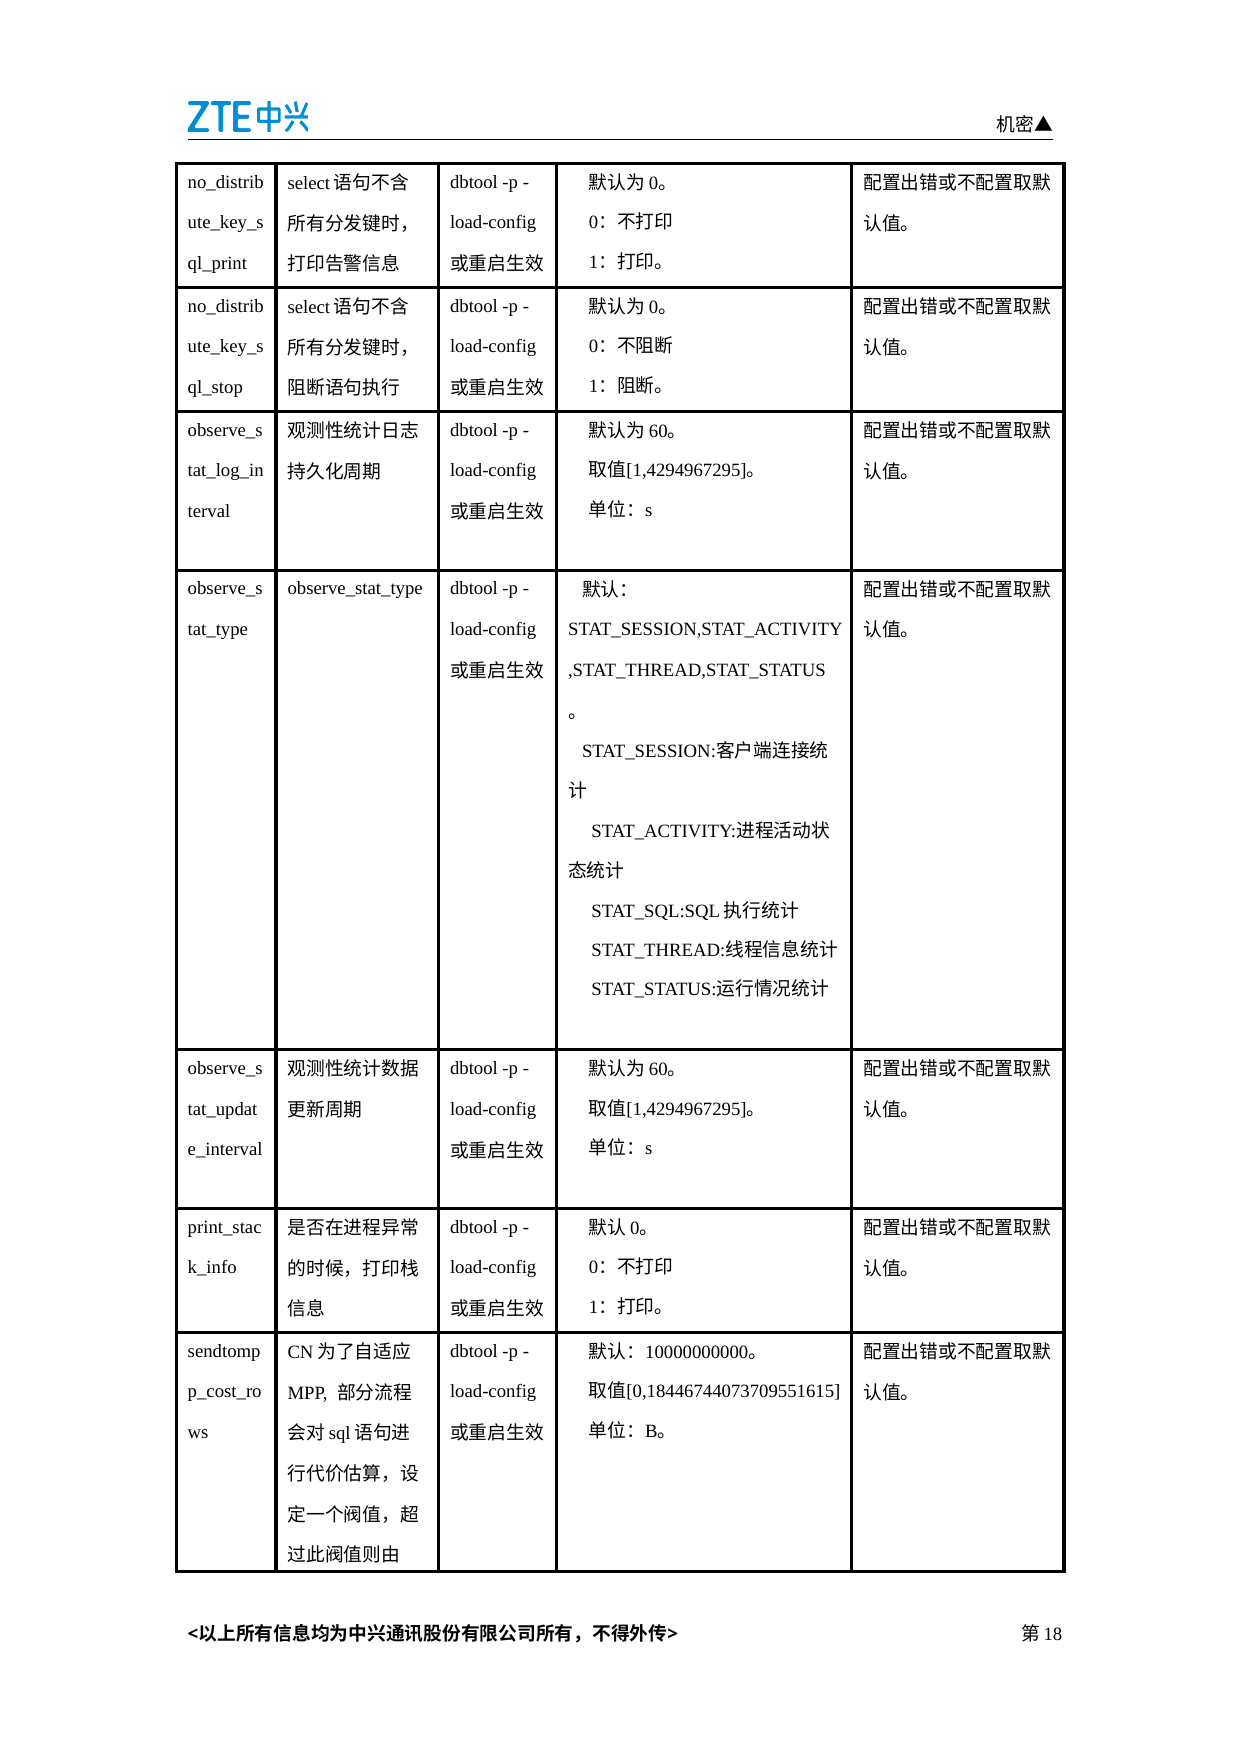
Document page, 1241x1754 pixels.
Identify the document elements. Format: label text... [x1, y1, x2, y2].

table_cell 默认为60。 取值[1,4294967295]。 单位：s [558, 413, 850, 569]
table_cell dbtool -p -load-config或重启生效 [440, 1210, 555, 1331]
picture [261, 111, 267, 119]
table_cell 观测性统计日志持久化周期 [278, 413, 437, 569]
table_cell no_distribute_key_sql_print [178, 165, 274, 286]
picture [271, 101, 308, 132]
table_cell 配置出错或不配置取默认值。 [853, 1051, 1062, 1207]
table_cell select语句不含所有分发键时，阻断语句执行 [278, 289, 437, 410]
table_cell 默认0。 0：不打印 1：打印。 [558, 1210, 850, 1331]
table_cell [440, 165, 555, 286]
picture [196, 105, 218, 132]
table_cell observe_stat_update_interval [178, 1051, 274, 1207]
table_cell observe_stat_type [278, 572, 437, 1048]
table_cell 配置出错或不配置取默认值。 [853, 165, 1062, 286]
table_cell no_distribute_key_sql_stop [178, 289, 274, 410]
picture [238, 101, 267, 132]
table_cell 配置出错或不配置取默认值。 [853, 289, 1062, 410]
table_cell select语句不含所有分发键时，打印告警信息 [278, 165, 437, 286]
table_cell dbtool -p -load-config或重启生效 [440, 1051, 555, 1207]
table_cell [558, 1334, 850, 1570]
table_cell 默认为60。 取值[1,4294967295]。 单位：s [558, 1051, 850, 1207]
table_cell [278, 1334, 437, 1570]
picture [224, 105, 233, 132]
table_cell 是否在进程异常的时候，打印栈信息 [278, 1210, 437, 1331]
table_cell 观测性统计数据更新周期 [278, 1051, 437, 1207]
table_cell 默认：STAT_SESSION,STAT_ACTIVITY,STAT_THREAD,STAT_STATUS。 STAT_SESSION:客户端连接统计 STAT_ACTIVITY:进程活动状态统计 STAT_SQL:SQL执行统计 STAT_THREAD:线程信息统计 STAT_STATUS:运行情况统计 [558, 572, 850, 1048]
table_cell 默认为0。 0：不阻断 1：阻断。 [558, 289, 850, 410]
table_cell dbtool -p -load-config或重启生效 [440, 572, 555, 1048]
table_cell observe_stat_log_interval [178, 413, 274, 569]
table_cell observe_stat_type [178, 572, 274, 1048]
table_cell dbtool -p -load-config或重启生效 [440, 413, 555, 569]
table_cell 配置出错或不配置取默认值。 [853, 413, 1062, 569]
table_cell 配置出错或不配置取默认值。 [853, 1210, 1062, 1331]
table_cell 默认为0。 0：不打印 1：打印。 [558, 165, 850, 286]
picture [187, 101, 200, 127]
table_cell 配置出错或不配置取默认值。 [853, 572, 1062, 1048]
table_cell 配置出错或不配置取默认值。 [853, 1334, 1062, 1570]
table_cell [440, 1334, 555, 1570]
table_cell print_stack_info [178, 1210, 274, 1331]
table_cell dbtool -p -load-config或重启生效 [440, 289, 555, 410]
picture [271, 111, 277, 119]
table_cell sendtompp_cost_rows [178, 1334, 274, 1570]
